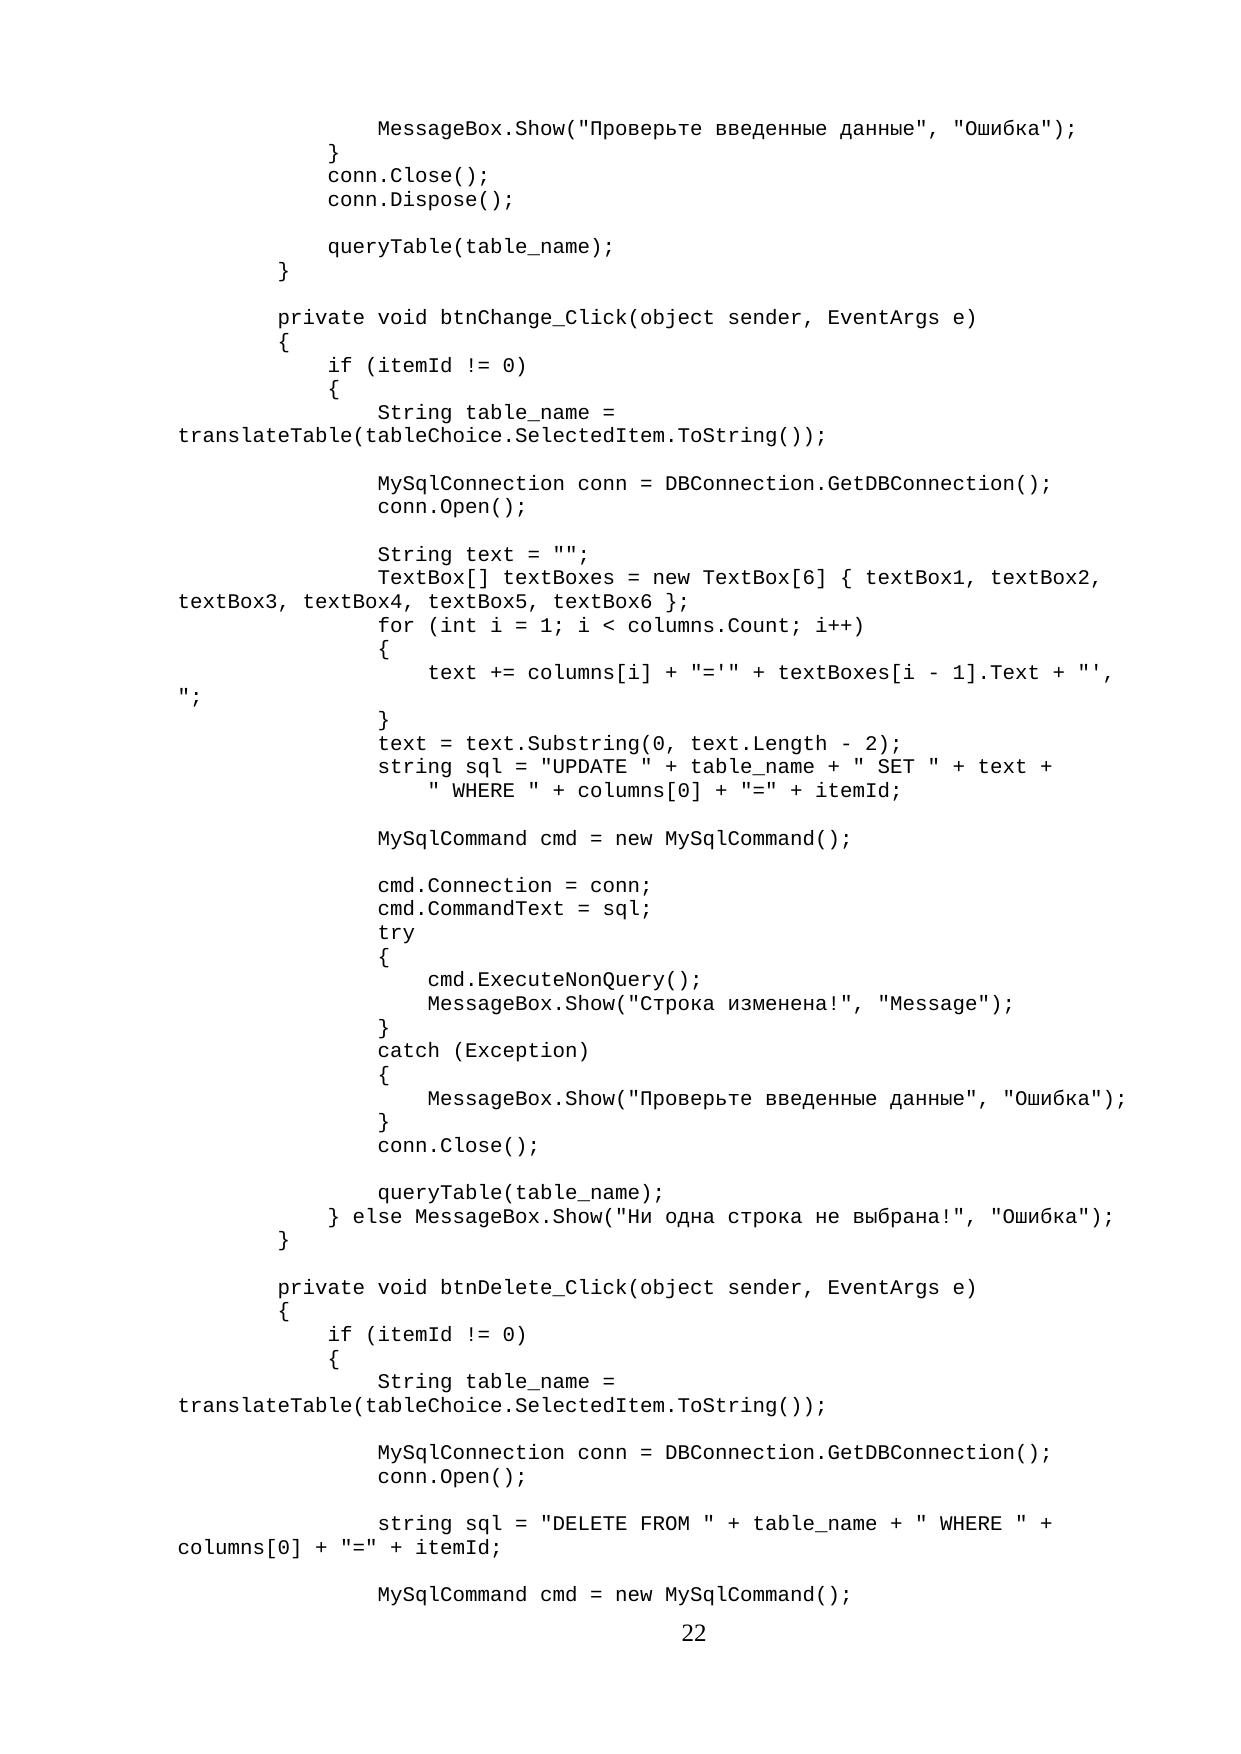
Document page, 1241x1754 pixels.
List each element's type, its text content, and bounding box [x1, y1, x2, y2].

text { [177, 946, 1152, 969]
text try [177, 922, 1152, 946]
text { [177, 1300, 1152, 1324]
text " WHERE " + columns[0] + "=" + itemId; [177, 780, 1152, 804]
text MessageBox.Show("Проверьте введенные данные", "Ошибка"); [177, 118, 1152, 142]
text String table_name = translateTable(tableChoice.SelectedItem.ToString()); [177, 1371, 1152, 1419]
text { [177, 638, 1152, 662]
text { [177, 331, 1152, 354]
text if (itemId != 0) [177, 1324, 1152, 1348]
text if (itemId != 0) [177, 354, 1152, 378]
text conn.Close(); [177, 1135, 1152, 1158]
text } [177, 142, 1152, 165]
text text = text.Substring(0, text.Length - 2); [177, 733, 1152, 757]
text MySqlCommand cmd = new MySqlCommand(); [177, 1584, 1152, 1608]
text string sql = "DELETE FROM " + table_name + " WHERE " + columns[0] + "=" + itemId; [177, 1513, 1152, 1561]
text String text = ""; [177, 544, 1152, 567]
text } [177, 1229, 1152, 1253]
text { [177, 378, 1152, 402]
text string sql = "UPDATE " + table_name + " SET " + text + [177, 757, 1152, 780]
text MySqlCommand cmd = new MySqlCommand(); [177, 827, 1152, 851]
text conn.Dispose(); [177, 189, 1152, 213]
text conn.Open(); [177, 496, 1152, 520]
text MySqlConnection conn = DBConnection.GetDBConnection(); [177, 473, 1152, 496]
text } [177, 260, 1152, 284]
text text += columns[i] + "='" + textBoxes[i - 1].Text + "', "; [177, 662, 1152, 709]
text { [177, 1348, 1152, 1371]
text queryTable(table_name); [177, 236, 1152, 260]
text } [177, 1111, 1152, 1135]
text cmd.ExecuteNonQuery(); [177, 969, 1152, 993]
text } [177, 709, 1152, 733]
text queryTable(table_name); [177, 1182, 1152, 1206]
text } [177, 1017, 1152, 1040]
text MessageBox.Show("Строка изменена!", "Message"); [177, 993, 1152, 1017]
text cmd.CommandText = sql; [177, 898, 1152, 922]
text MessageBox.Show("Проверьте введенные данные", "Ошибка"); [177, 1088, 1152, 1111]
text } else MessageBox.Show("Ни одна строка не выбрана!", "Ошибка"); [177, 1206, 1152, 1229]
text { [177, 1064, 1152, 1088]
text for (int i = 1; i < columns.Count; i++) [177, 615, 1152, 638]
text catch (Exception) [177, 1040, 1152, 1064]
text cmd.Connection = conn; [177, 875, 1152, 898]
text private void btnDelete_Click(object sender, EventArgs e) [177, 1277, 1152, 1300]
text MySqlConnection conn = DBConnection.GetDBConnection(); [177, 1442, 1152, 1466]
text TextBox[] textBoxes = new TextBox[6] { textBox1, textBox2, textBox3, textBox4, textBox5, textBox6 }; [177, 567, 1152, 615]
text conn.Close(); [177, 165, 1152, 189]
text private void btnChange_Click(object sender, EventArgs e) [177, 307, 1152, 331]
text String table_name = translateTable(tableChoice.SelectedItem.ToString()); [177, 402, 1152, 449]
text conn.Open(); [177, 1466, 1152, 1489]
